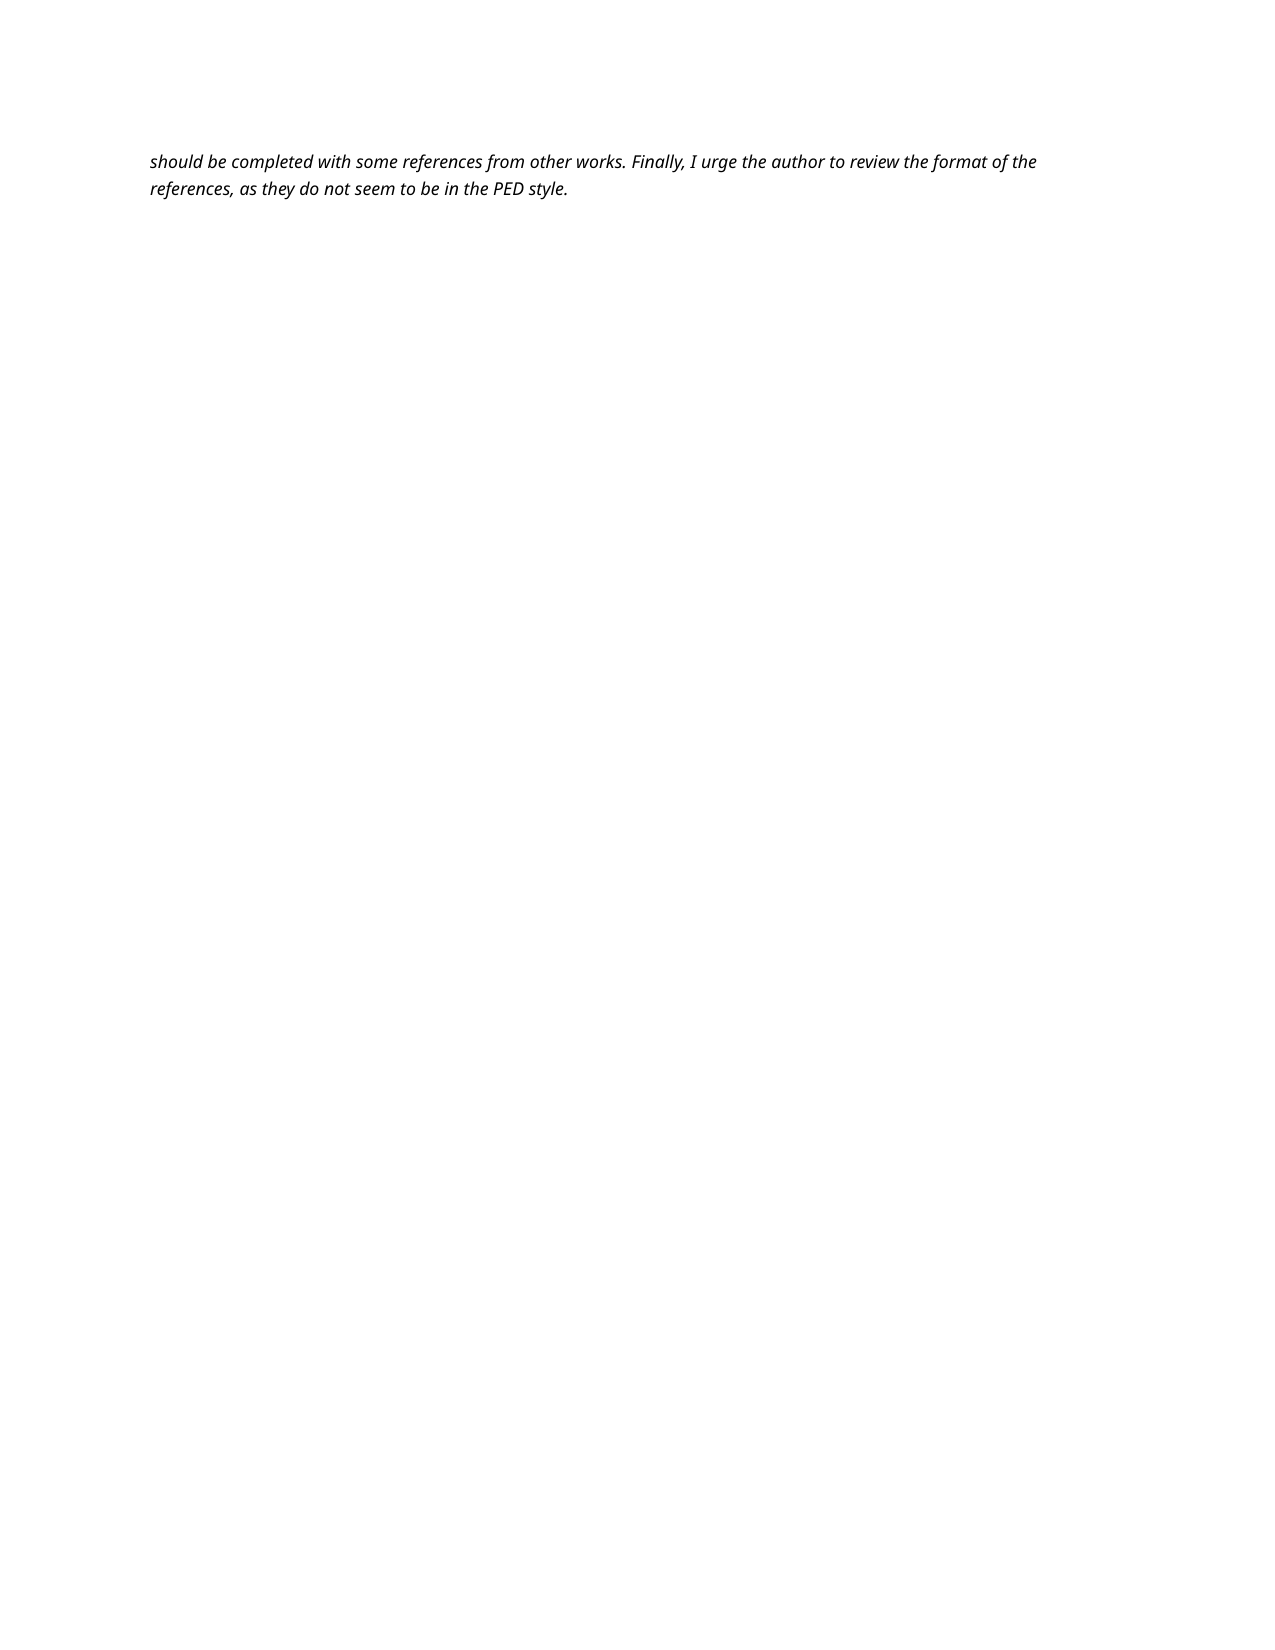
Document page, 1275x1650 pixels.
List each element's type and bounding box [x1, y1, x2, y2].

text [150, 150, 1125, 200]
